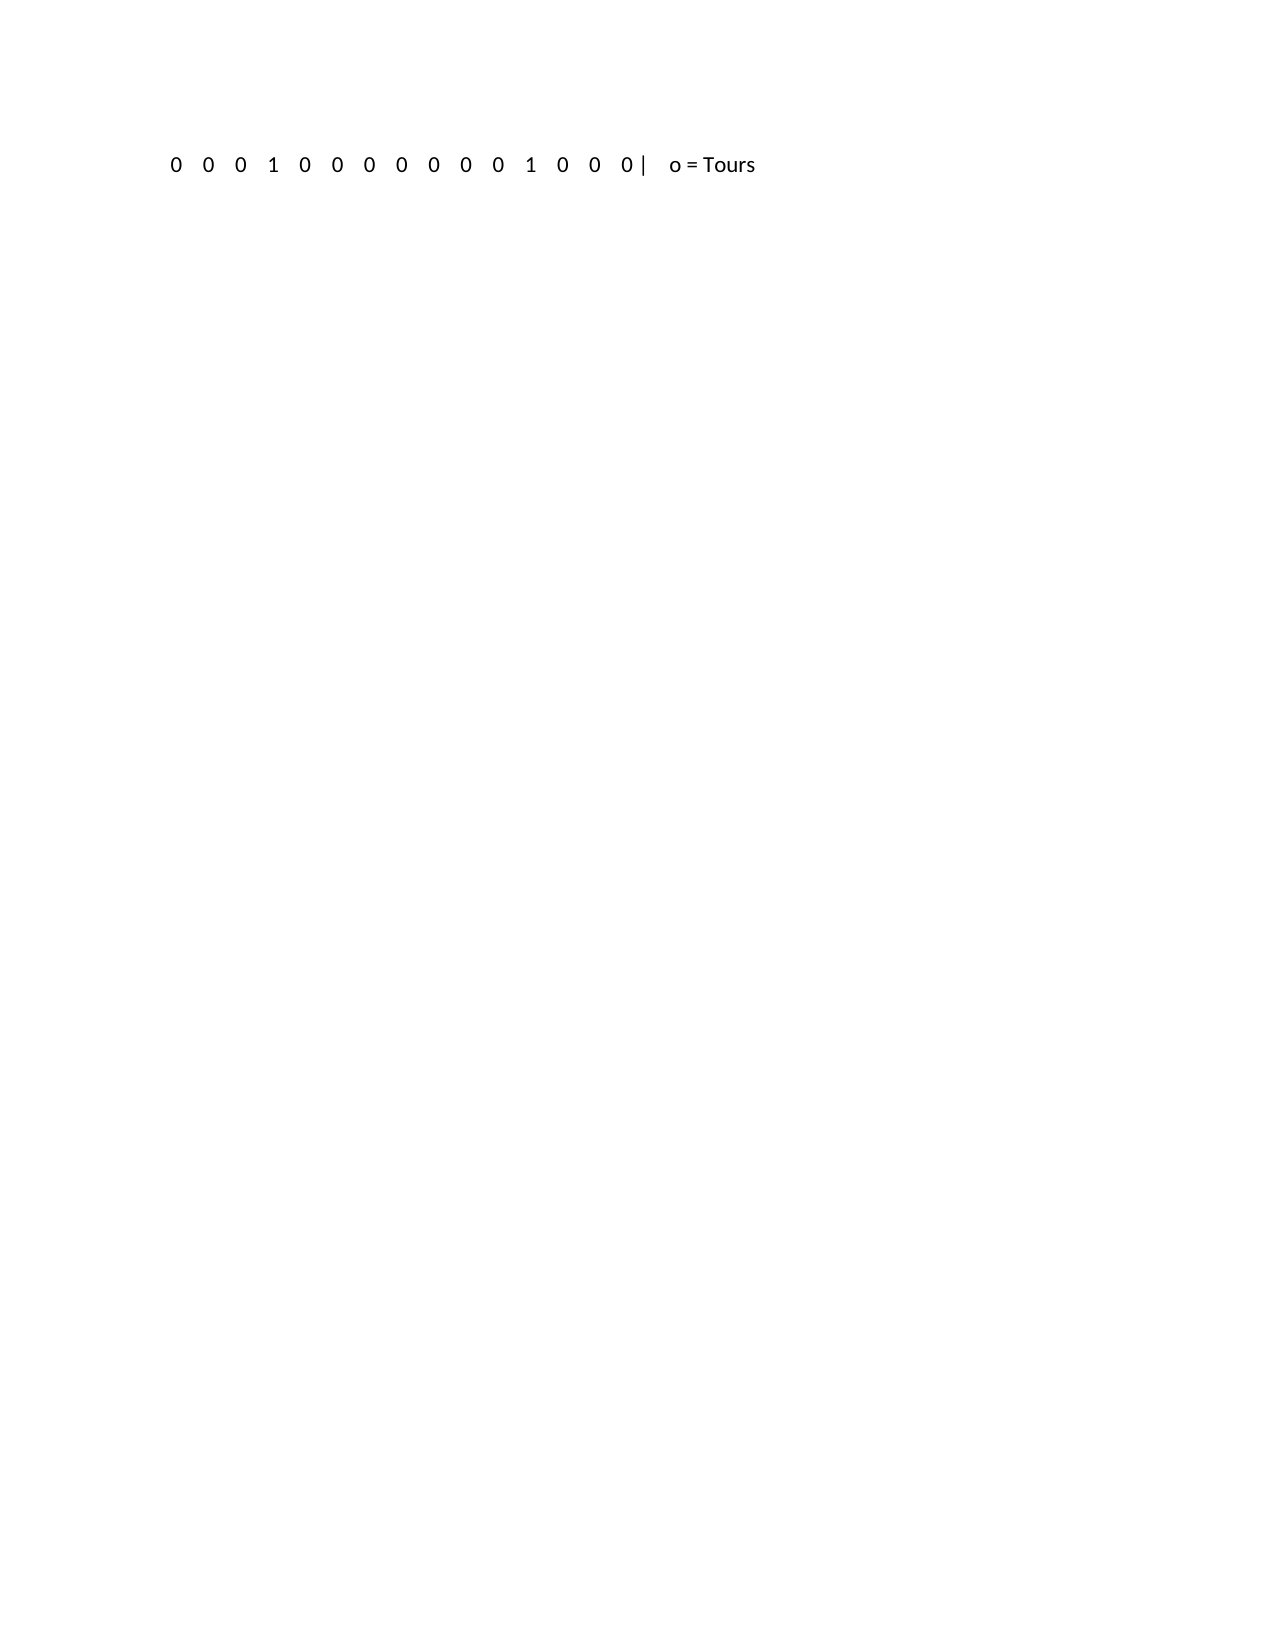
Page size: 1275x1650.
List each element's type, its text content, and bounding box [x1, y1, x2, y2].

text 0 0 0 1 0 0 0 0 0 0 0 1 0 0 0 | o = Tours [150, 150, 1125, 178]
